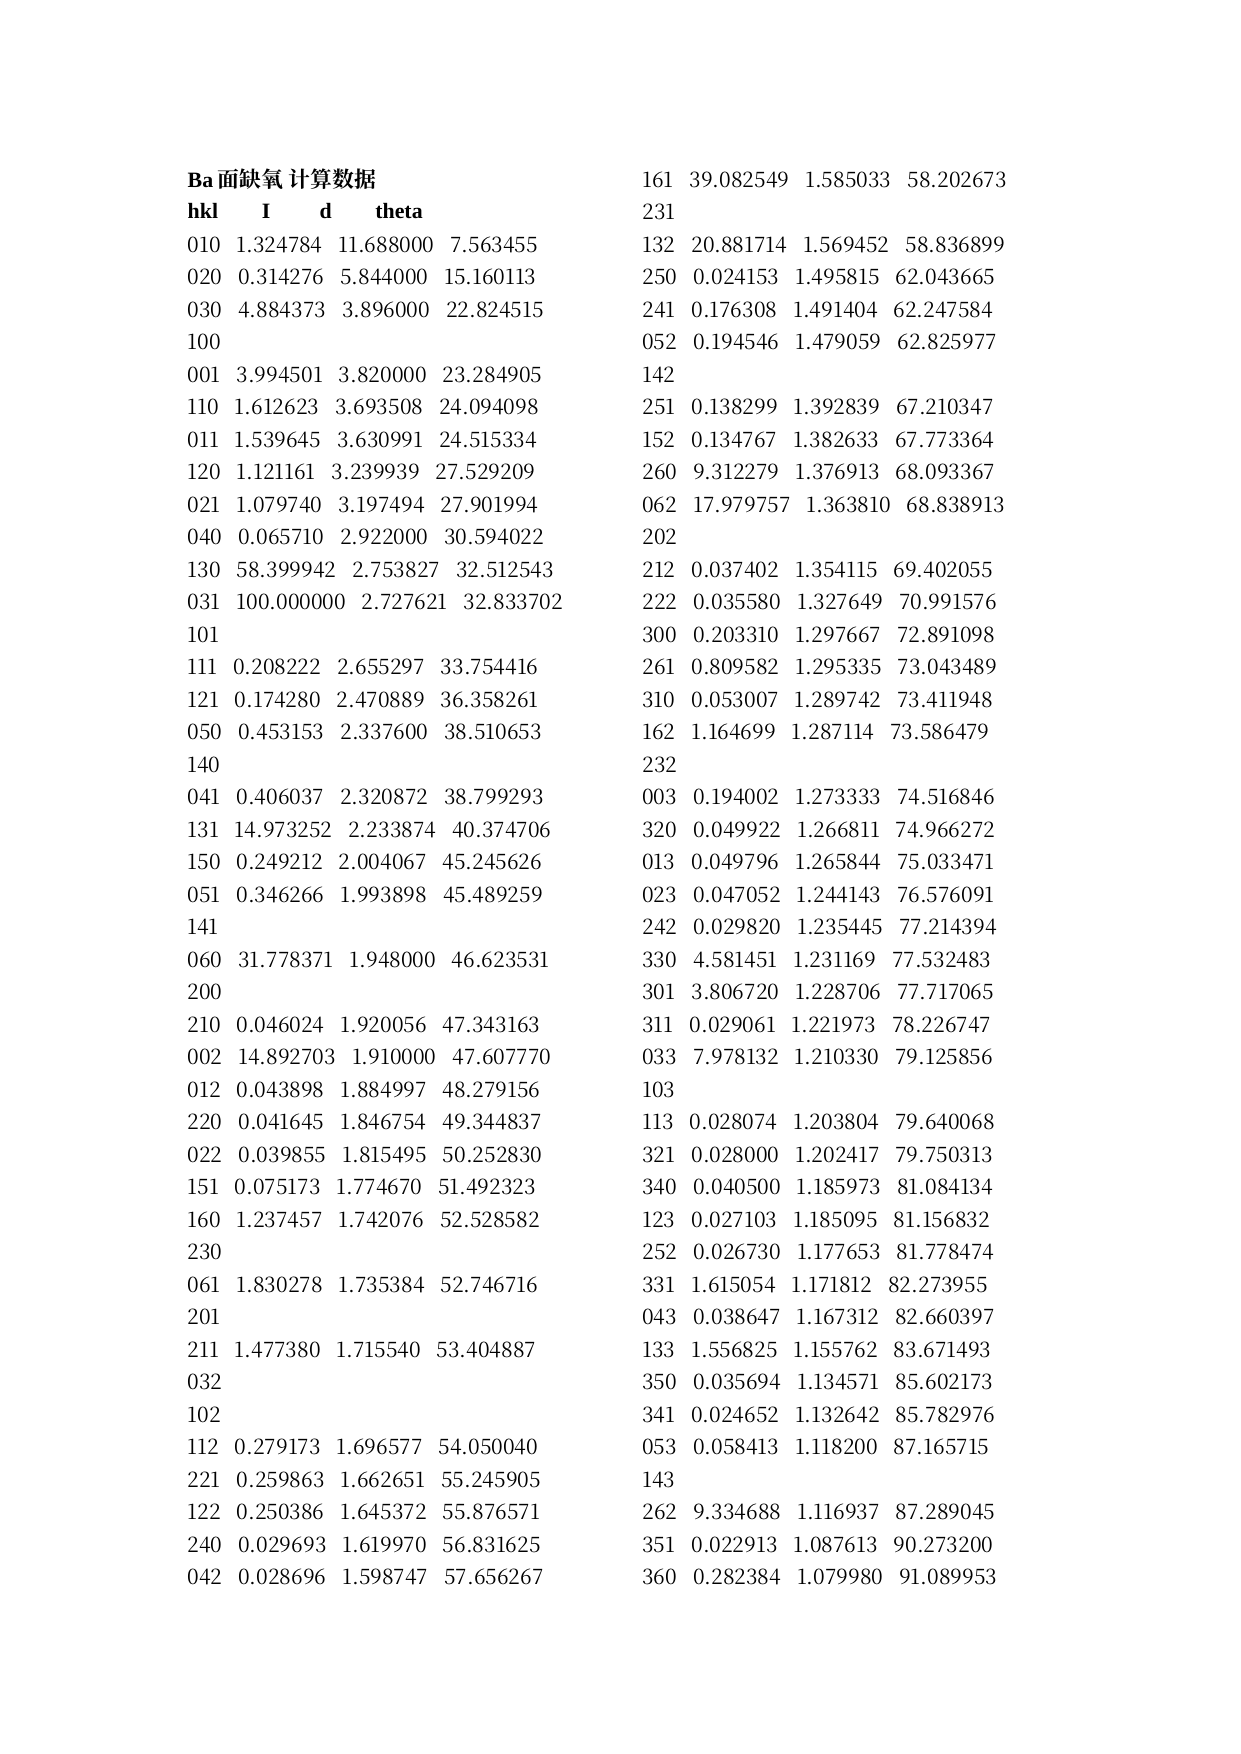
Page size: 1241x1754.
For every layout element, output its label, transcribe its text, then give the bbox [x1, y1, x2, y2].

text 053 0.058413 1.118200 87.165715 [642, 1429, 1053, 1462]
text 211 1.477380 1.715540 53.404887 [187, 1332, 598, 1364]
text 120 1.121161 3.239939 27.529209 [187, 454, 598, 487]
text 341 0.024652 1.132642 85.782976 [642, 1397, 1053, 1429]
text 033 7.978132 1.210330 79.125856 [642, 1039, 1053, 1072]
text 010 1.324784 11.688000 7.563455 [187, 227, 598, 259]
text 040 0.065710 2.922000 30.594022 [187, 519, 598, 552]
text 111 0.208222 2.655297 33.754416 [187, 649, 598, 682]
text 200 [187, 974, 598, 1007]
text 100 [187, 324, 598, 357]
text 261 0.809582 1.295335 73.043489 [642, 649, 1053, 682]
text 152 0.134767 1.382633 67.773364 [642, 422, 1053, 454]
text 013 0.049796 1.265844 75.033471 [642, 844, 1053, 877]
text 230 [187, 1234, 598, 1267]
text 201 [187, 1299, 598, 1332]
text 262 9.334688 1.116937 87.289045 [642, 1494, 1053, 1527]
text 122 0.250386 1.645372 55.876571 [187, 1494, 598, 1527]
text 301 3.806720 1.228706 77.717065 [642, 974, 1053, 1007]
text 060 31.778371 1.948000 46.623531 [187, 942, 598, 974]
text 212 0.037402 1.354115 69.402055 [642, 552, 1053, 584]
text 242 0.029820 1.235445 77.214394 [642, 909, 1053, 942]
text hkl I d theta [187, 194, 598, 227]
text 160 1.237457 1.742076 52.528582 [187, 1202, 598, 1234]
text 062 17.979757 1.363810 68.838913 [642, 487, 1053, 519]
text 321 0.028000 1.202417 79.750313 [642, 1137, 1053, 1169]
text 123 0.027103 1.185095 81.156832 [642, 1202, 1053, 1234]
text 222 0.035580 1.327649 70.991576 [642, 584, 1053, 617]
text 252 0.026730 1.177653 81.778474 [642, 1234, 1053, 1267]
text Ba面缺氧 计算数据 [187, 162, 598, 194]
text 102 [187, 1397, 598, 1429]
text 250 0.024153 1.495815 62.043665 [642, 259, 1053, 292]
text 001 3.994501 3.820000 23.284905 [187, 357, 598, 389]
text 041 0.406037 2.320872 38.799293 [187, 779, 598, 812]
text 140 [187, 747, 598, 779]
text 232 [642, 747, 1053, 779]
text 021 1.079740 3.197494 27.901994 [187, 487, 598, 519]
text 011 1.539645 3.630991 24.515334 [187, 422, 598, 454]
text 162 1.164699 1.287114 73.586479 [642, 714, 1053, 747]
text 022 0.039855 1.815495 50.252830 [187, 1137, 598, 1169]
text 142 [642, 357, 1053, 389]
text 240 0.029693 1.619970 56.831625 [187, 1527, 598, 1559]
text 101 [187, 617, 598, 649]
text 241 0.176308 1.491404 62.247584 [642, 292, 1053, 324]
text 340 0.040500 1.185973 81.084134 [642, 1169, 1053, 1202]
text 220 0.041645 1.846754 49.344837 [187, 1104, 598, 1137]
text 032 [187, 1364, 598, 1397]
text 260 9.312279 1.376913 68.093367 [642, 454, 1053, 487]
text 061 1.830278 1.735384 52.746716 [187, 1267, 598, 1299]
text 221 0.259863 1.662651 55.245905 [187, 1462, 598, 1494]
text 143 [642, 1462, 1053, 1494]
text 300 0.203310 1.297667 72.891098 [642, 617, 1053, 649]
text 042 0.028696 1.598747 57.656267 [187, 1559, 598, 1592]
text 150 0.249212 2.004067 45.245626 [187, 844, 598, 877]
text 023 0.047052 1.244143 76.576091 [642, 877, 1053, 909]
text 030 4.884373 3.896000 22.824515 [187, 292, 598, 324]
text 031 100.000000 2.727621 32.833702 [187, 584, 598, 617]
text 251 0.138299 1.392839 67.210347 [642, 389, 1053, 422]
text 360 0.282384 1.079980 91.089953 [642, 1559, 1053, 1592]
text 350 0.035694 1.134571 85.602173 [642, 1364, 1053, 1397]
text 331 1.615054 1.171812 82.273955 [642, 1267, 1053, 1299]
text 110 1.612623 3.693508 24.094098 [187, 389, 598, 422]
text 103 [642, 1072, 1053, 1104]
text 003 0.194002 1.273333 74.516846 [642, 779, 1053, 812]
text 130 58.399942 2.753827 32.512543 [187, 552, 598, 584]
text 330 4.581451 1.231169 77.532483 [642, 942, 1053, 974]
text 151 0.075173 1.774670 51.492323 [187, 1169, 598, 1202]
text 202 [642, 519, 1053, 552]
text 043 0.038647 1.167312 82.660397 [642, 1299, 1053, 1332]
text 050 0.453153 2.337600 38.510653 [187, 714, 598, 747]
text 002 14.892703 1.910000 47.607770 [187, 1039, 598, 1072]
text 112 0.279173 1.696577 54.050040 [187, 1429, 598, 1462]
text 161 39.082549 1.585033 58.202673 [642, 162, 1053, 194]
text 351 0.022913 1.087613 90.273200 [642, 1527, 1053, 1559]
text 012 0.043898 1.884997 48.279156 [187, 1072, 598, 1104]
text 320 0.049922 1.266811 74.966272 [642, 812, 1053, 844]
text 113 0.028074 1.203804 79.640068 [642, 1104, 1053, 1137]
text 020 0.314276 5.844000 15.160113 [187, 259, 598, 292]
text 231 [642, 194, 1053, 227]
text 141 [187, 909, 598, 942]
text 051 0.346266 1.993898 45.489259 [187, 877, 598, 909]
text 132 20.881714 1.569452 58.836899 [642, 227, 1053, 259]
text 311 0.029061 1.221973 78.226747 [642, 1007, 1053, 1039]
text 052 0.194546 1.479059 62.825977 [642, 324, 1053, 357]
text 121 0.174280 2.470889 36.358261 [187, 682, 598, 714]
text 310 0.053007 1.289742 73.411948 [642, 682, 1053, 714]
text 210 0.046024 1.920056 47.343163 [187, 1007, 598, 1039]
text 133 1.556825 1.155762 83.671493 [642, 1332, 1053, 1364]
text 131 14.973252 2.233874 40.374706 [187, 812, 598, 844]
